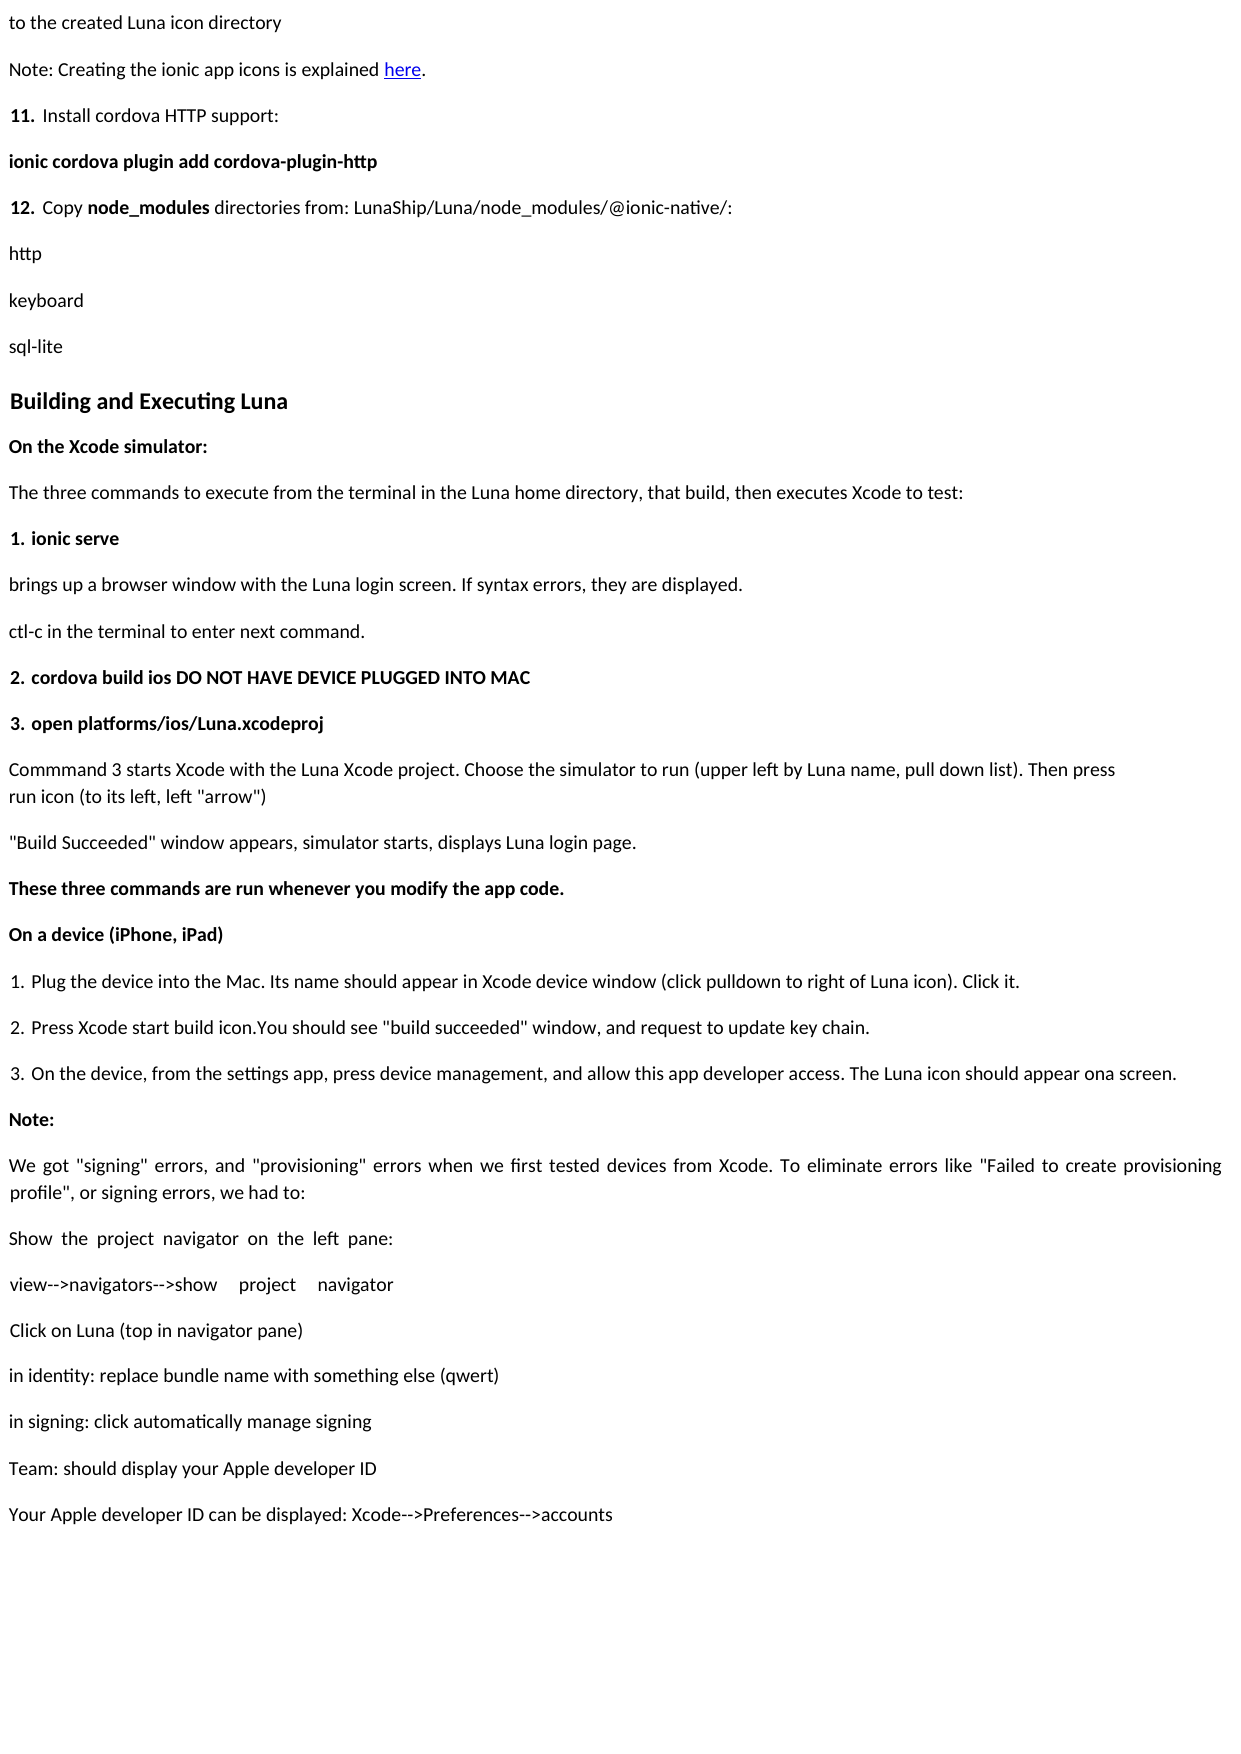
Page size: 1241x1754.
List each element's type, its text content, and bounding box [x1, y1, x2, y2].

text Team: should display your Apple developer ID [8, 1456, 1223, 1480]
text ctl-c in the terminal to enter next command. [8, 619, 1223, 643]
list Install cordova HTTP support: [10, 103, 1223, 127]
text The three commands to execute from the terminal in the Luna home directory, that build, then executes Xcode to test: [8, 480, 1223, 504]
text to the created Luna icon directory [8, 10, 1223, 34]
text Commmand 3 starts Xcode with the Luna Xcode project. Choose the simulator to run (upper left by Luna name, pull down list). Then press [8, 757, 1223, 782]
text http [8, 242, 1223, 266]
list On the device, from the settings app, press device management, and allow this app developer access. The Luna icon should appear ona screen. [10, 1061, 1223, 1085]
list Copy node_modules directories from: LunaShip/Luna/node_modules/@ionic-native/: [10, 195, 1223, 219]
text Note: Creating the ionic app icons is explained here. [8, 57, 1223, 81]
text sql-lite [8, 334, 1223, 358]
text Your Apple developer ID can be displayed: Xcode-->Preferences-->accounts [8, 1502, 1223, 1526]
list Press Xcode start build icon.You should see "build succeeded" window, and request to update key chain. [10, 1015, 1223, 1039]
text in identity: replace bundle name with something else (qwert) [8, 1363, 1223, 1387]
list Plug the device into the Mac. Its name should appear in Xcode device window (click pulldown to right of Luna icon). Click it. [10, 969, 1223, 993]
list open platforms/ios/Luna.xcodeproj [10, 711, 1223, 735]
text These three commands are run whenever you modify the app code. [8, 876, 1223, 901]
text Note: [8, 1107, 1223, 1132]
text keyboard [8, 288, 1223, 312]
text ionic cordova plugin add cordova-plugin-http [8, 149, 1223, 173]
text run icon (to its left, left "arrow") [8, 784, 1223, 808]
list cordova build ios DO NOT HAVE DEVICE PLUGGED INTO MAC [10, 665, 1223, 689]
text Show the project navigator on the left pane: view-->navigators-->show project navigator Click on Luna (top in navigator pane) [8, 1226, 394, 1342]
text We got "signing" errors, and "provisioning" errors when we first tested devices from Xcode. To eliminate errors like "Failed to create provisioning profile", or signing errors, we had to: [8, 1154, 1223, 1204]
list ionic serve [10, 526, 1223, 551]
text in signing: click automatically manage signing [8, 1409, 1223, 1434]
text On a device (iPhone, iPad) [8, 923, 1223, 947]
text Building and Executing Luna [10, 386, 1223, 416]
text brings up a browser window with the Luna login screen. If syntax errors, they are displayed. [8, 573, 1223, 597]
text "Build Succeeded" window appears, simulator starts, displays Luna login page. [8, 830, 1223, 854]
text On the Xcode simulator: [8, 434, 1223, 458]
